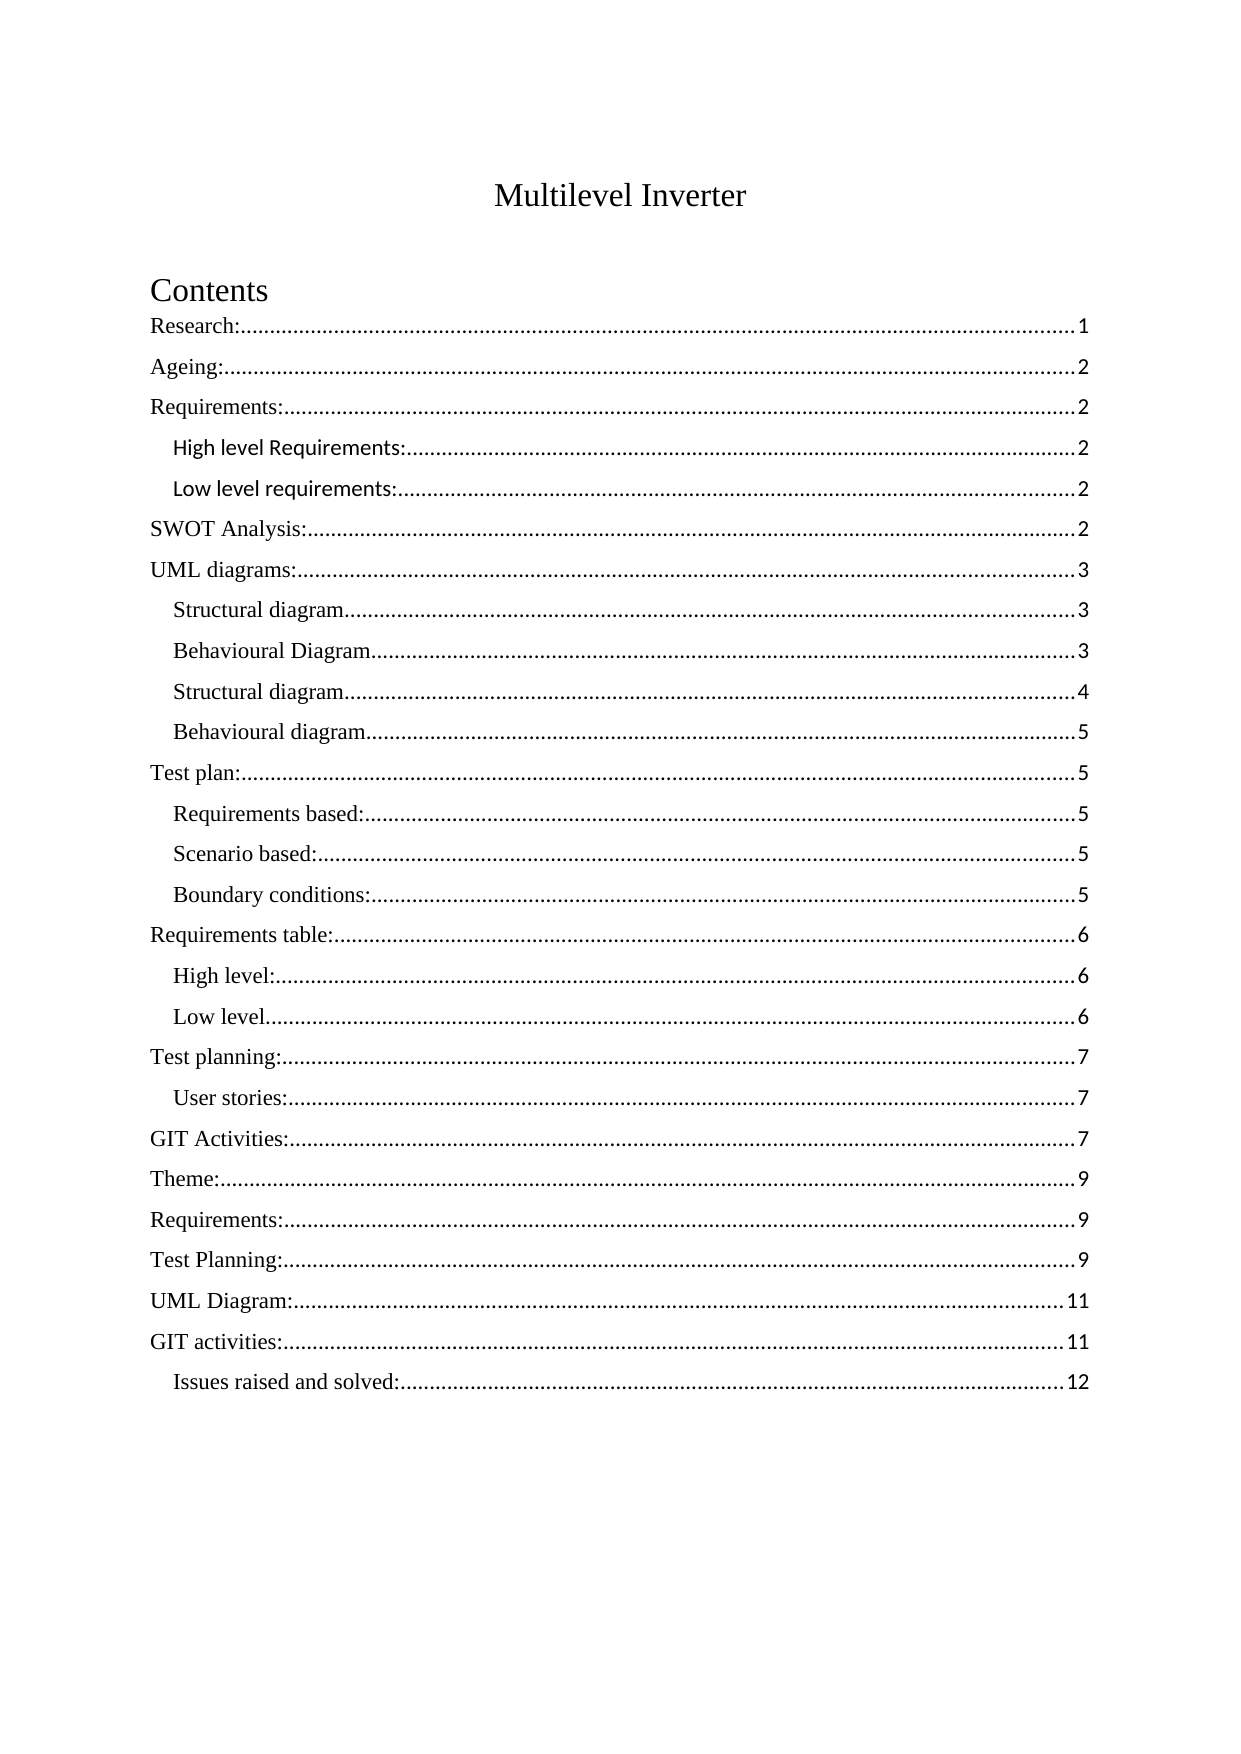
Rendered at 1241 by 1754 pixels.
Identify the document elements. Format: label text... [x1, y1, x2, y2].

subtitle Multilevel Inverter [150, 175, 1090, 213]
